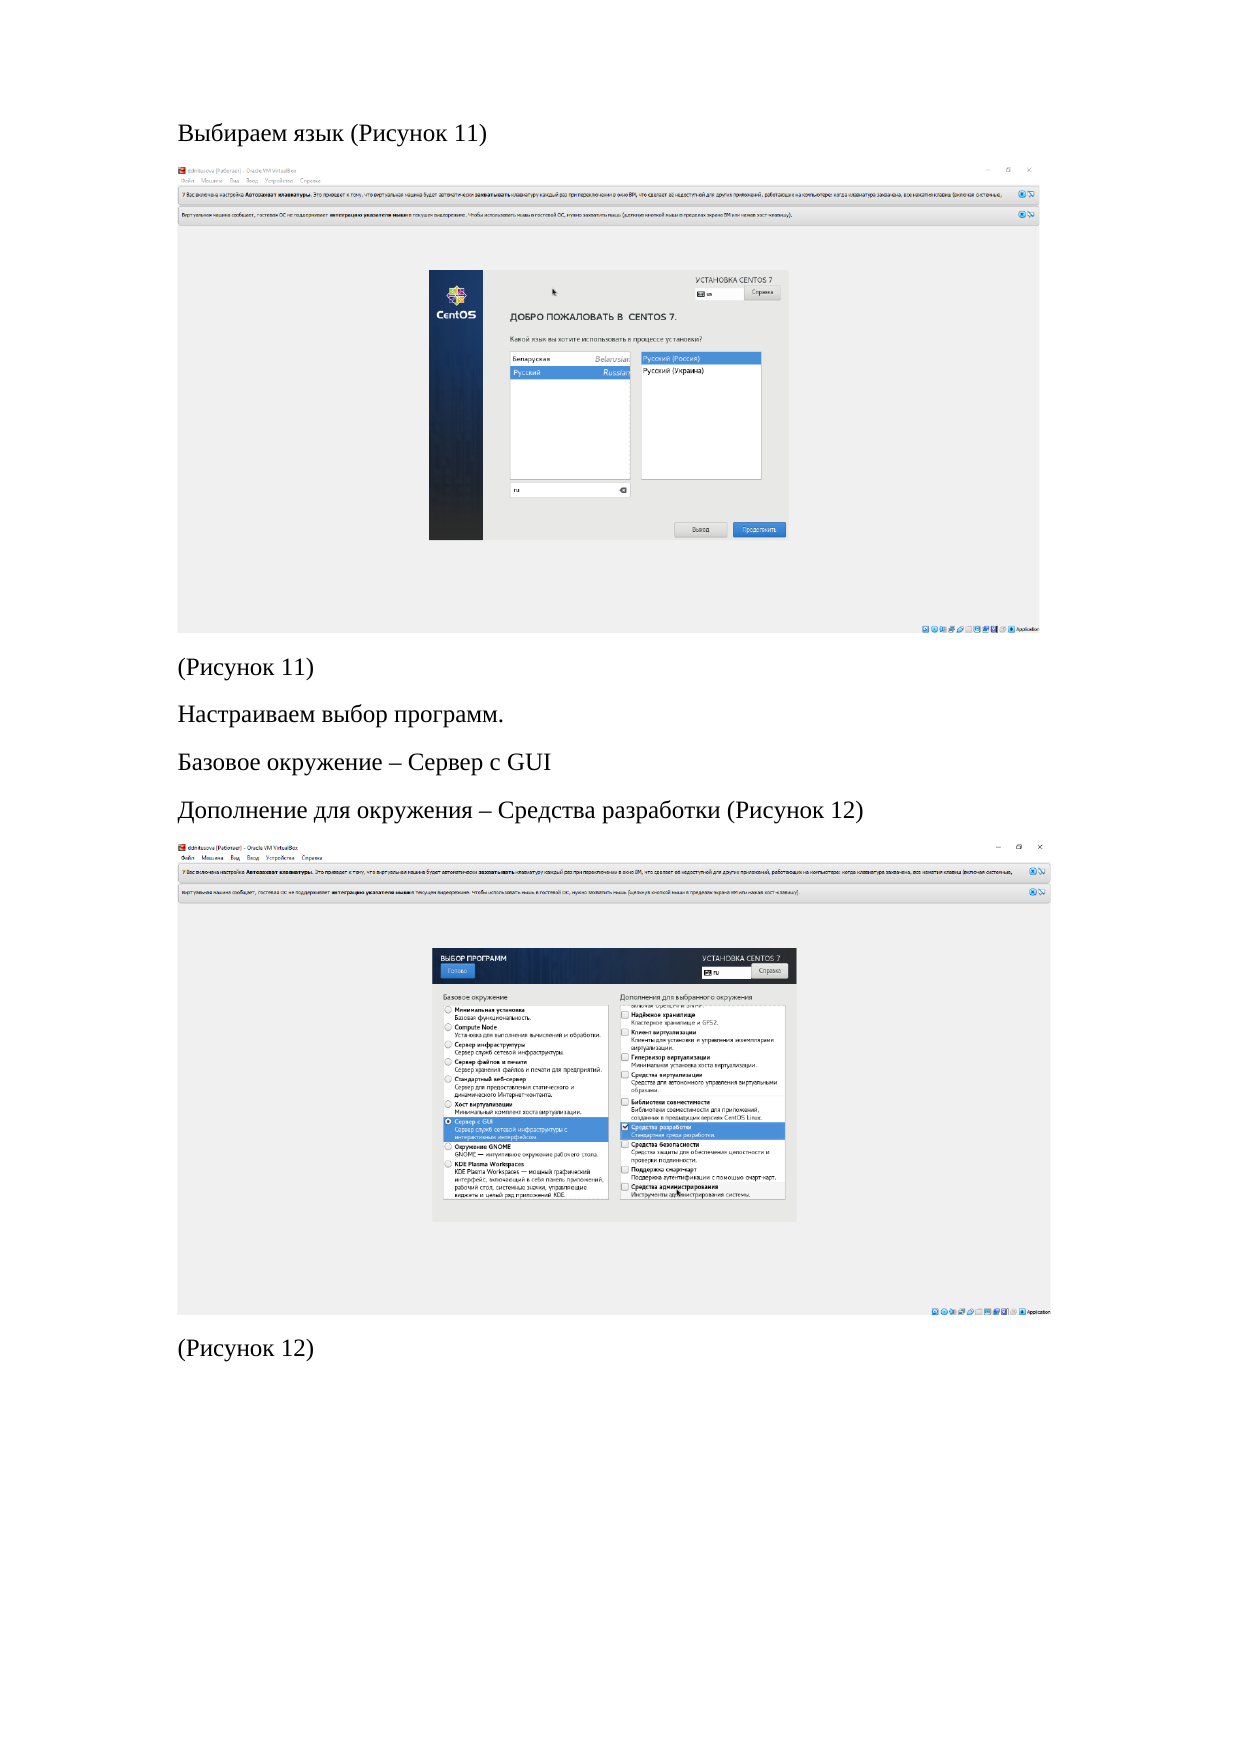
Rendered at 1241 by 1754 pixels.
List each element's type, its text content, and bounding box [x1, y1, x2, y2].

text (Рисунок 11) [177, 652, 1152, 681]
text Базовое окружение – Сервер с GUI [177, 747, 1152, 776]
text Настраиваем выбор программ. [177, 699, 1152, 728]
text (Рисунок 12) [177, 1333, 1152, 1362]
picture [177, 165, 1040, 633]
picture [177, 842, 1051, 1315]
text Выбираем язык (Рисунок 11) [177, 118, 1152, 147]
text Дополнение для окружения – Средства разработки (Рисунок 12) [177, 795, 1152, 824]
